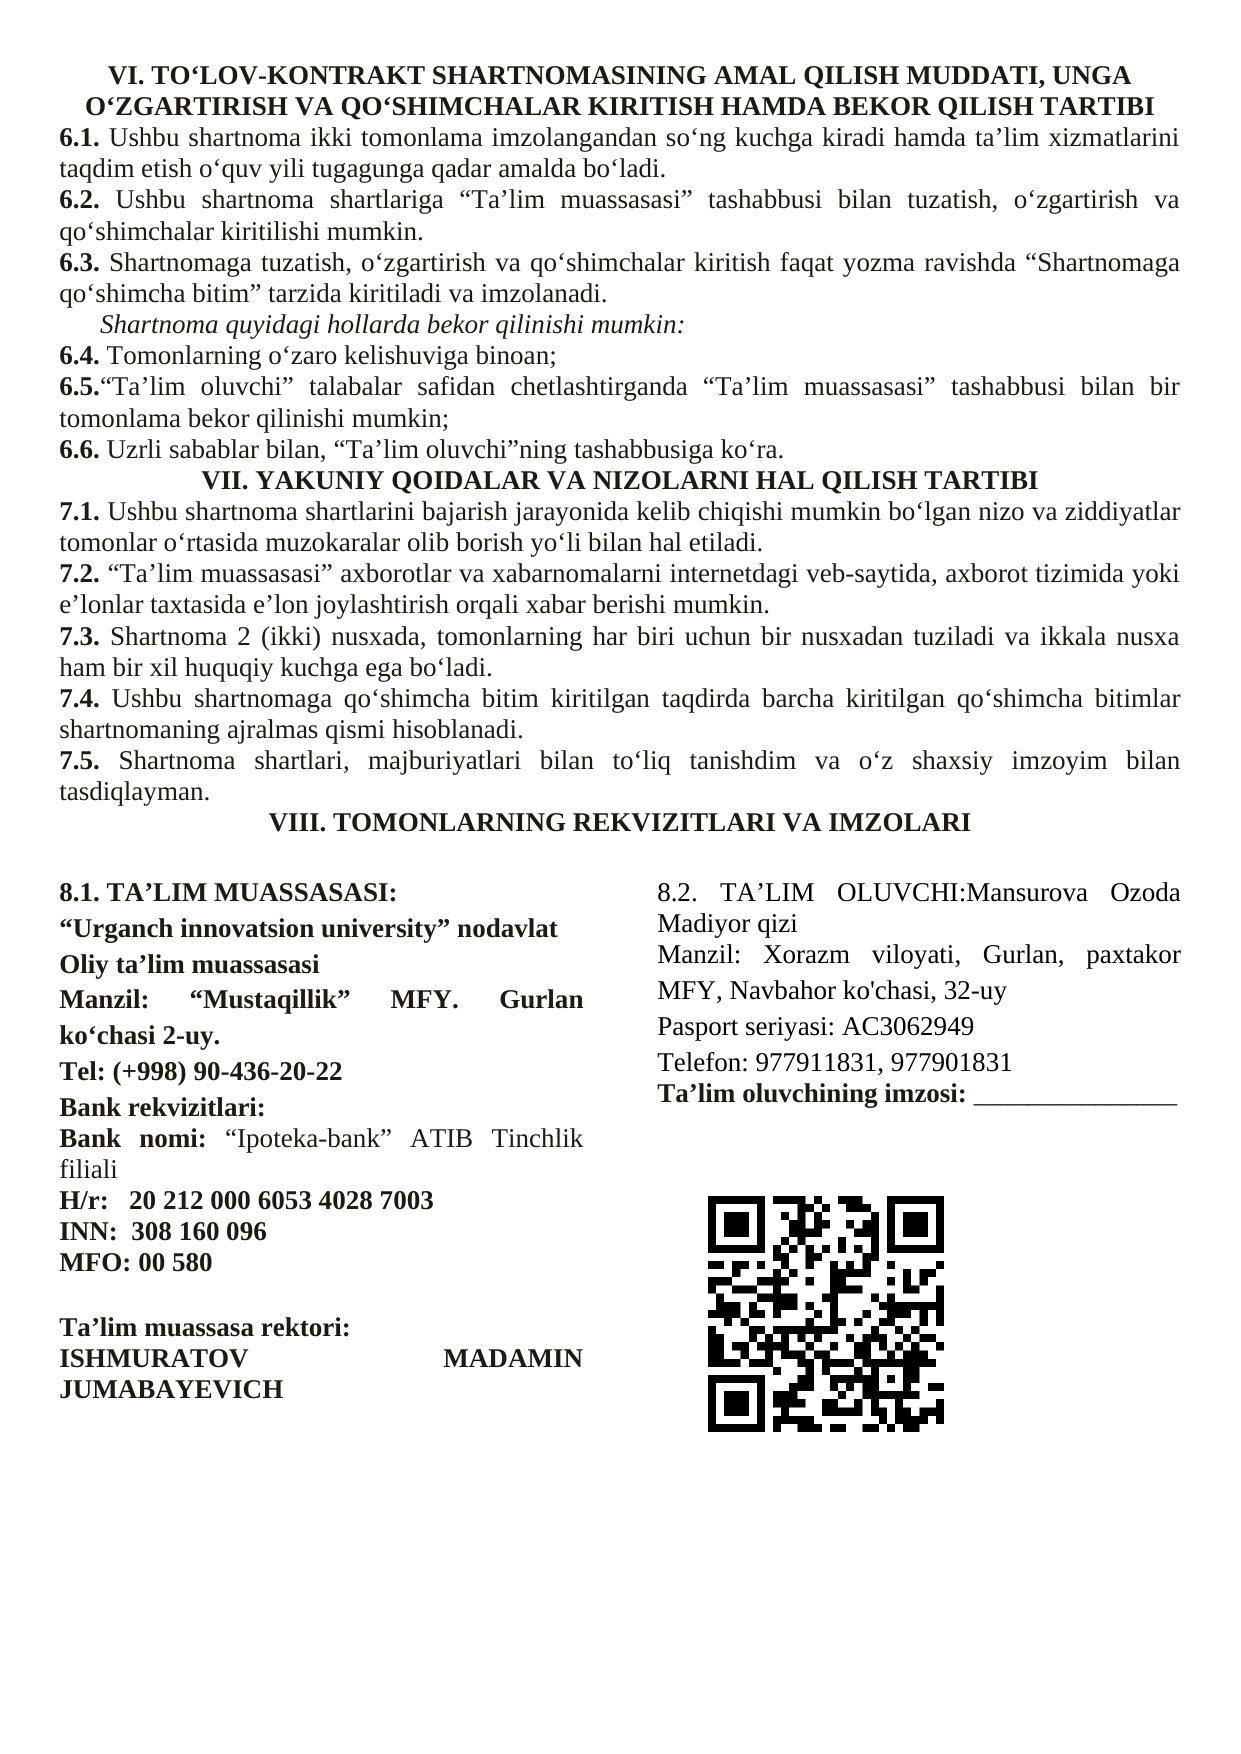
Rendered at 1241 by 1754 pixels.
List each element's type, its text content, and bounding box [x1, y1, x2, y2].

text Ta’lim oluvchining imzosi: _______________ [657, 1077, 1181, 1108]
text INN: 308 160 096 [59, 1215, 583, 1246]
text H/r: 20 212 000 6053 4028 7003 [59, 1184, 583, 1215]
text 6.4. Tomonlarning o‘zaro kelishuviga binoan; [59, 339, 1181, 371]
text 7.5. Shartnoma shartlari, majburiyatlari bilan to‘liq tanishdim va o‘z shaxsiy imzoyim bilan tasdiqlayman. [59, 744, 1181, 807]
text 7.2. “Ta’lim muassasasi” axborotlar va xabarnomalarni internetdagi veb-saytida, axborot tizimida yoki e’lonlar taxtasida e’lon joylashtirish orqali xabar berishi mumkin. [59, 557, 1181, 620]
text VIII. TOMONLARNING REKVIZITLARI VA IMZOLARI [59, 807, 1181, 838]
text Shartnoma quyidagi hollarda bekor qilinishi mumkin: [59, 308, 1181, 339]
text 7.1. Ushbu shartnoma shartlarini bajarish jarayonida kelib chiqishi mumkin bo‘lgan nizo va ziddiyatlar tomonlar o‘rtasida muzokaralar olib borish yo‘li bilan hal etiladi. [59, 495, 1181, 557]
text Tel: (+998) 90-436-20-22 [59, 1055, 583, 1086]
text Telefon: 977911831, 977901831 [657, 1046, 1181, 1077]
text 6.5.“Ta’lim oluvchi” talabalar safidan chetlashtirganda “Ta’lim muassasasi” tashabbusi bilan bir tomonlama bekor qilinishi mumkin; [59, 371, 1181, 433]
text 6.3. Shartnomaga tuzatish, o‘zgartirish va qo‘shimchalar kiritish faqat yozma ravishda “Shartnomaga qo‘shimcha bitim” tarzida kiritiladi va imzolanadi. [59, 246, 1181, 308]
text VII. YAKUNIY QOIDALAR VA NIZOLARNI HAL QILISH TARTIBI [59, 464, 1181, 495]
text Pasport seriyasi: AC3062949 [657, 1010, 1181, 1041]
text 8.2. TA’LIM OLUVCHI:Mansurova Ozoda Madiyor qizi [657, 876, 1181, 938]
text MFO: 00 580 [59, 1246, 583, 1277]
text 7.3. Shartnoma 2 (ikki) nusxada, tomonlarning har biri uchun bir nusxadan tuziladi va ikkala nusxa ham bir xil huquqiy kuchga ega bo‘ladi. [59, 620, 1181, 682]
text Bank nomi: “Ipoteka-bank” ATIB Tinchlik filiali [59, 1122, 583, 1184]
picture [675, 1164, 976, 1464]
text 7.4. Ushbu shartnomaga qo‘shimcha bitim kiritilgan taqdirda barcha kiritilgan qo‘shimcha bitimlar shartnomaning ajralmas qismi hisoblanadi. [59, 682, 1181, 744]
text Ta’lim muassasa rektori: [59, 1311, 583, 1342]
text VI. TO‘LOV-KONTRAKT SHARTNOMASINING AMAL QILISH MUDDATI, UNGA O‘ZGARTIRISH VA QO‘SHIMCHALAR KIRITISH HAMDA BEKOR QILISH TARTIBI [59, 59, 1181, 121]
text 6.2. Ushbu shartnoma shartlariga “Ta’lim muassasasi” tashabbusi bilan tuzatish, o‘zgartirish va qo‘shimchalar kiritilishi mumkin. [59, 184, 1181, 246]
text Manzil: Xorazm viloyati, Gurlan, paxtakor MFY, Navbahor ko'chasi, 32-uy [657, 938, 1181, 1005]
text 8.1. TA’LIM MUASSASASI: [59, 876, 583, 907]
text Manzil: “Mustaqillik” MFY. Gurlan koʻchasi 2-uy. [59, 983, 583, 1050]
text “Urganch innovatsion university” nodavlat Oliy ta’lim muassasasi [59, 912, 583, 979]
text Bank rekvizitlari: [59, 1091, 583, 1122]
text 6.6. Uzrli sabablar bilan, “Ta’lim oluvchi”ning tashabbusiga ko‘ra. [59, 433, 1181, 464]
text 6.1. Ushbu shartnoma ikki tomonlama imzolangandan so‘ng kuchga kiradi hamda ta’lim xizmatlarini taqdim etish o‘quv yili tugagunga qadar amalda bo‘ladi. [59, 121, 1181, 184]
text ISHMURATOV MADAMIN JUMABAYEVICH [59, 1342, 583, 1404]
